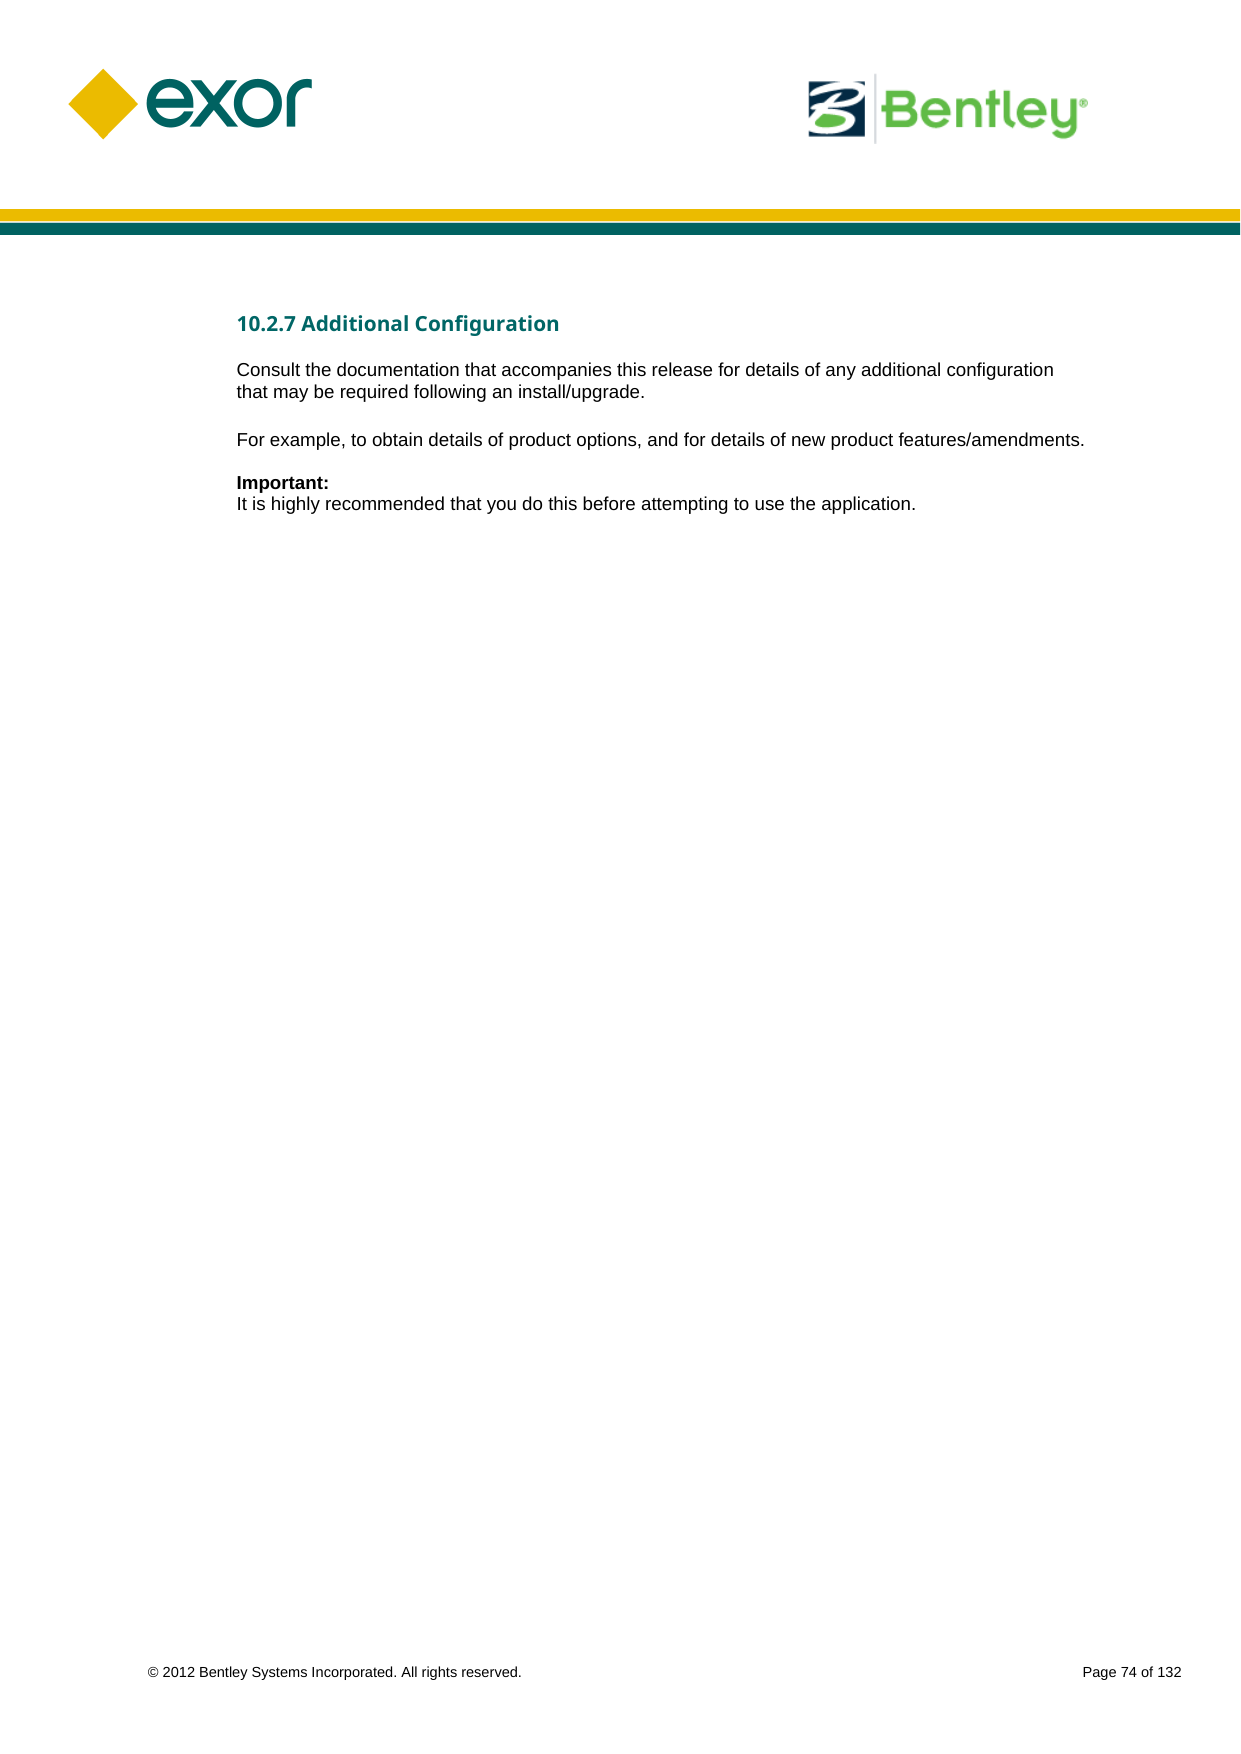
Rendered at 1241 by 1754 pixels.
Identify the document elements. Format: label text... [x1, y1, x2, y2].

text Consult the documentation that accompanies this release for details of any additional configuration that may be required following an install/upgrade. [236, 359, 1088, 402]
text For example, to obtain details of product options, and for details of new product features/amendments. [236, 428, 1088, 450]
subtitle Additional Configuration [236, 309, 1088, 337]
picture [0, 0, 1241, 236]
text Important: [236, 472, 1088, 493]
text It is highly recommended that you do this before attempting to use the application. [236, 493, 1088, 515]
